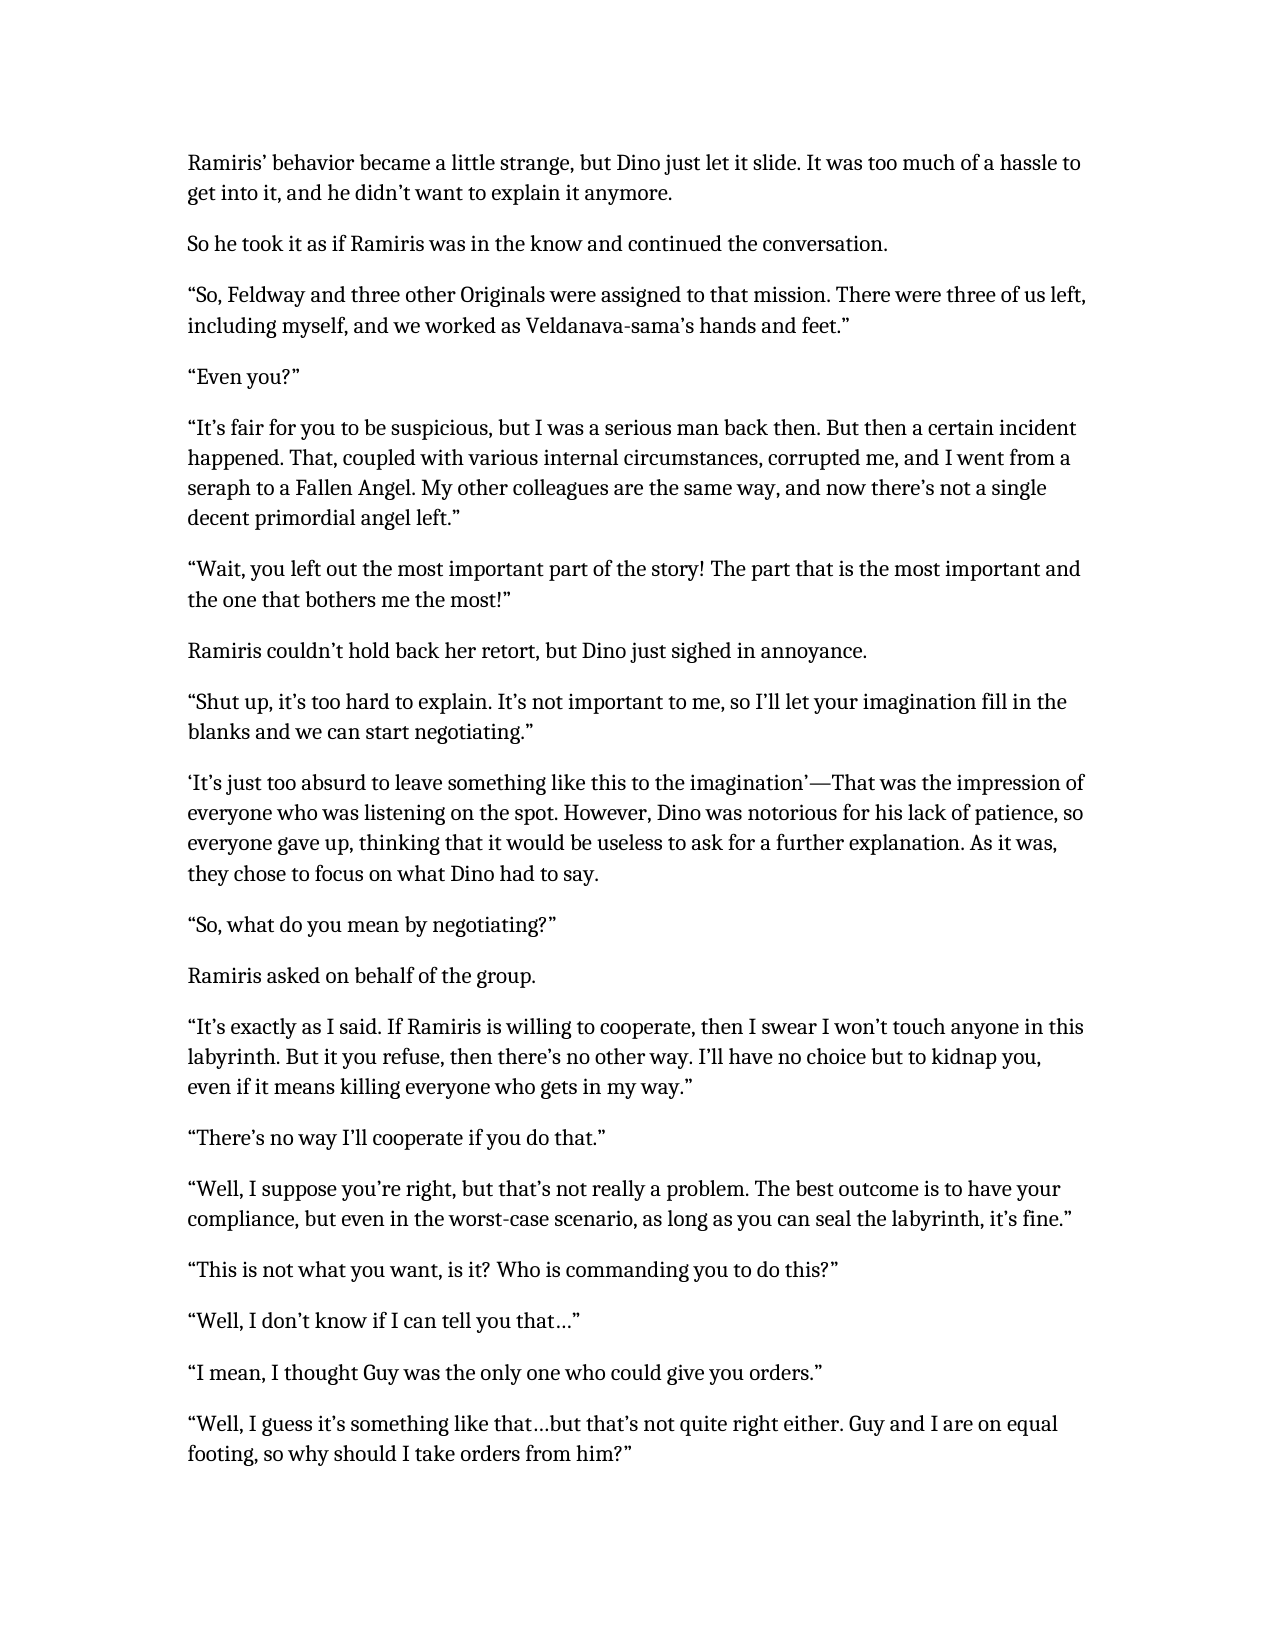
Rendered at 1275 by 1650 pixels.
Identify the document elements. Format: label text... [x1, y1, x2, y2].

text “It’s fair for you to be suspicious, but I was a serious man back then. But then a certain incident happened. That, coupled with various internal circumstances, corrupted me, and I went from a seraph to a Fallen Angel. My other colleagues are the same way, and now there’s not a single decent primordial angel left.” [187, 414, 1087, 532]
text “It’s exactly as I said. If Ramiris is willing to cooperate, then I swear I won’t touch anyone in this labyrinth. But it you refuse, then there’s no other way. I’ll have no choice but to kidnap you, even if it means killing everyone who gets in my way.” [187, 1013, 1087, 1100]
text Ramiris’ behavior became a little strange, but Dino just let it slide. It was too much of a hassle to get into it, and he didn’t want to explain it anymore. [187, 150, 1087, 207]
text Ramiris couldn’t hold back her retort, but Dino just sighed in annoyance. [187, 637, 1087, 664]
text “Shut up, it’s too hard to explain. It’s not important to me, so I’ll let your imagination fill in the blanks and we can start negotiating.” [187, 688, 1087, 745]
text “So, Feldway and three other Originals were assigned to that mission. There were three of us left, including myself, and we worked as Veldanava-sama’s hands and feet.” [187, 282, 1087, 339]
text “This is not what you want, is it? Who is commanding you to do this?” [187, 1257, 1087, 1284]
text “I mean, I thought Guy was the only one who could give you orders.” [187, 1359, 1087, 1386]
text So he took it as if Ramiris was in the know and continued the conversation. [187, 231, 1087, 258]
text “There’s no way I’ll cooperate if you do that.” [187, 1125, 1087, 1151]
text “Even you?” [187, 363, 1087, 390]
text “Well, I suppose you’re right, but that’s not really a problem. The best outcome is to have your compliance, but even in the worst-case scenario, as long as you can seal the labyrinth, it’s fine.” [187, 1176, 1087, 1233]
text “So, what do you mean by negotiating?” [187, 911, 1087, 938]
text “Wait, you left out the most important part of the story! The part that is the most important and the one that bothers me the most!” [187, 556, 1087, 613]
text Ramiris asked on behalf of the group. [187, 962, 1087, 989]
text “Well, I guess it’s something like that…but that’s not quite right either. Guy and I are on equal footing, so why should I take orders from him?” [187, 1410, 1087, 1467]
text ‘It’s just too absurd to leave something like this to the imagination’—That was the impression of everyone who was listening on the spot. However, Dino was notorious for his lack of patience, so everyone gave up, thinking that it would be useless to ask for a further explanation. As it was, they chose to focus on what Dino had to say. [187, 770, 1087, 887]
text “Well, I don’t know if I can tell you that…” [187, 1308, 1087, 1335]
